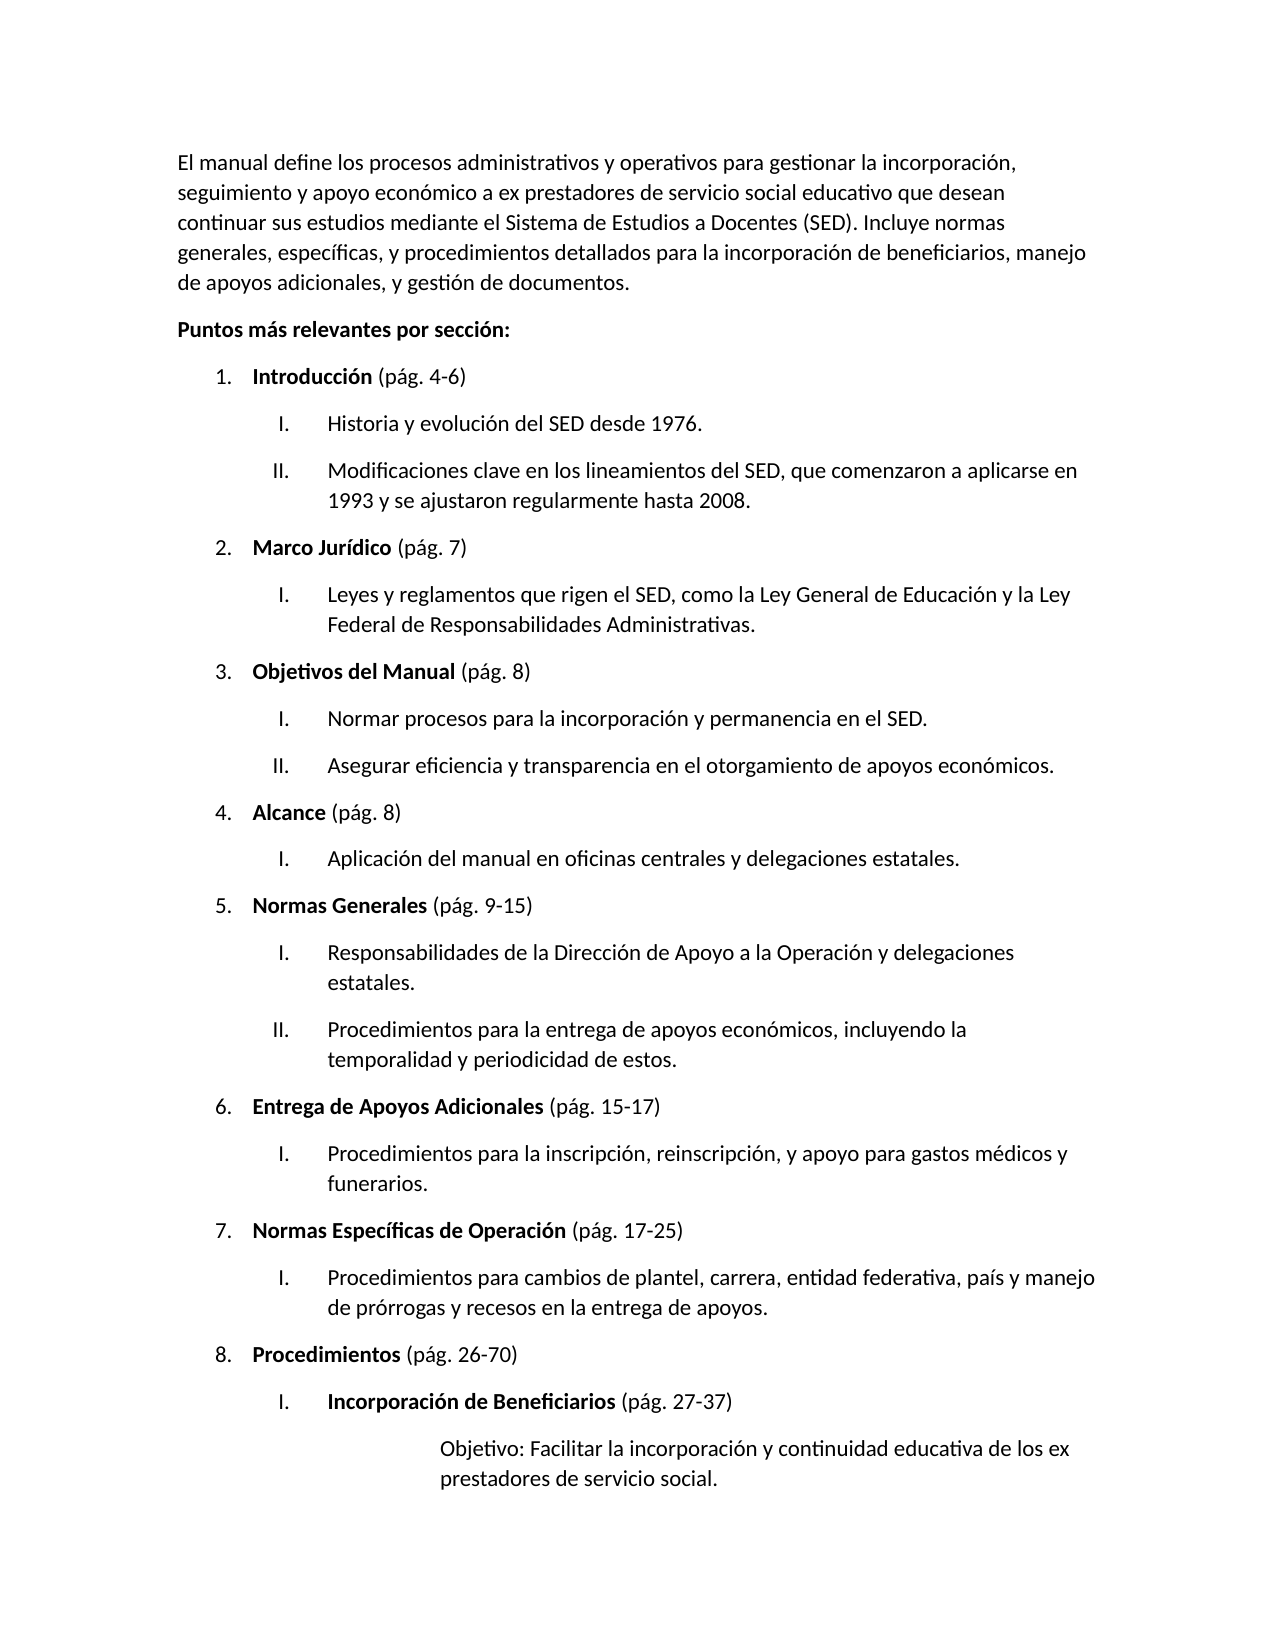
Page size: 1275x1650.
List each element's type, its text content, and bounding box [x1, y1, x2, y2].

text Objetivo: Facilitar la incorporación y continuidad educativa de los ex prestadores de servicio social. [440, 1434, 1098, 1492]
list Introducción (pág. 4-6) [215, 362, 1098, 390]
list Leyes y reglamentos que rigen el SED, como la Ley General de Educación y la Ley Federal de Responsabilidades Administrativas. [290, 580, 1098, 638]
list Procedimientos (pág. 26-70) [215, 1340, 1098, 1368]
list Alcance (pág. 8) [215, 798, 1098, 826]
list Procedimientos para la entrega de apoyos económicos, incluyendo la temporalidad y periodicidad de estos. [290, 1015, 1098, 1073]
list Procedimientos para cambios de plantel, carrera, entidad federativa, país y manejo de prórrogas y recesos en la entrega de apoyos. [290, 1263, 1098, 1321]
list Objetivos del Manual (pág. 8) [215, 657, 1098, 685]
text El manual define los procesos administrativos y operativos para gestionar la incorporación, seguimiento y apoyo económico a ex prestadores de servicio social educativo que desean continuar sus estudios mediante el Sistema de Estudios a Docentes (SED). Incluye normas generales, específicas, y procedimientos detallados para la incorporación de beneficiarios, manejo de apoyos adicionales, y gestión de documentos. [177, 148, 1098, 296]
list Incorporación de Beneficiarios (pág. 27-37) [290, 1387, 1098, 1415]
list Asegurar eficiencia y transparencia en el otorgamiento de apoyos económicos. [290, 751, 1098, 779]
list Historia y evolución del SED desde 1976. [290, 409, 1098, 437]
list Normas Específicas de Operación (pág. 17-25) [215, 1216, 1098, 1244]
list Procedimientos para la inscripción, reinscripción, y apoyo para gastos médicos y funerarios. [290, 1139, 1098, 1197]
text Puntos más relevantes por sección: [177, 315, 1098, 343]
list Marco Jurídico (pág. 7) [215, 533, 1098, 561]
list Aplicación del manual en oficinas centrales y delegaciones estatales. [290, 844, 1098, 872]
list Responsabilidades de la Dirección de Apoyo a la Operación y delegaciones estatales. [290, 938, 1098, 996]
list Entrega de Apoyos Adicionales (pág. 15-17) [215, 1092, 1098, 1120]
list Normar procesos para la incorporación y permanencia en el SED. [290, 704, 1098, 732]
list Modificaciones clave en los lineamientos del SED, que comenzaron a aplicarse en 1993 y se ajustaron regularmente hasta 2008. [290, 456, 1098, 514]
list Normas Generales (pág. 9-15) [215, 891, 1098, 919]
